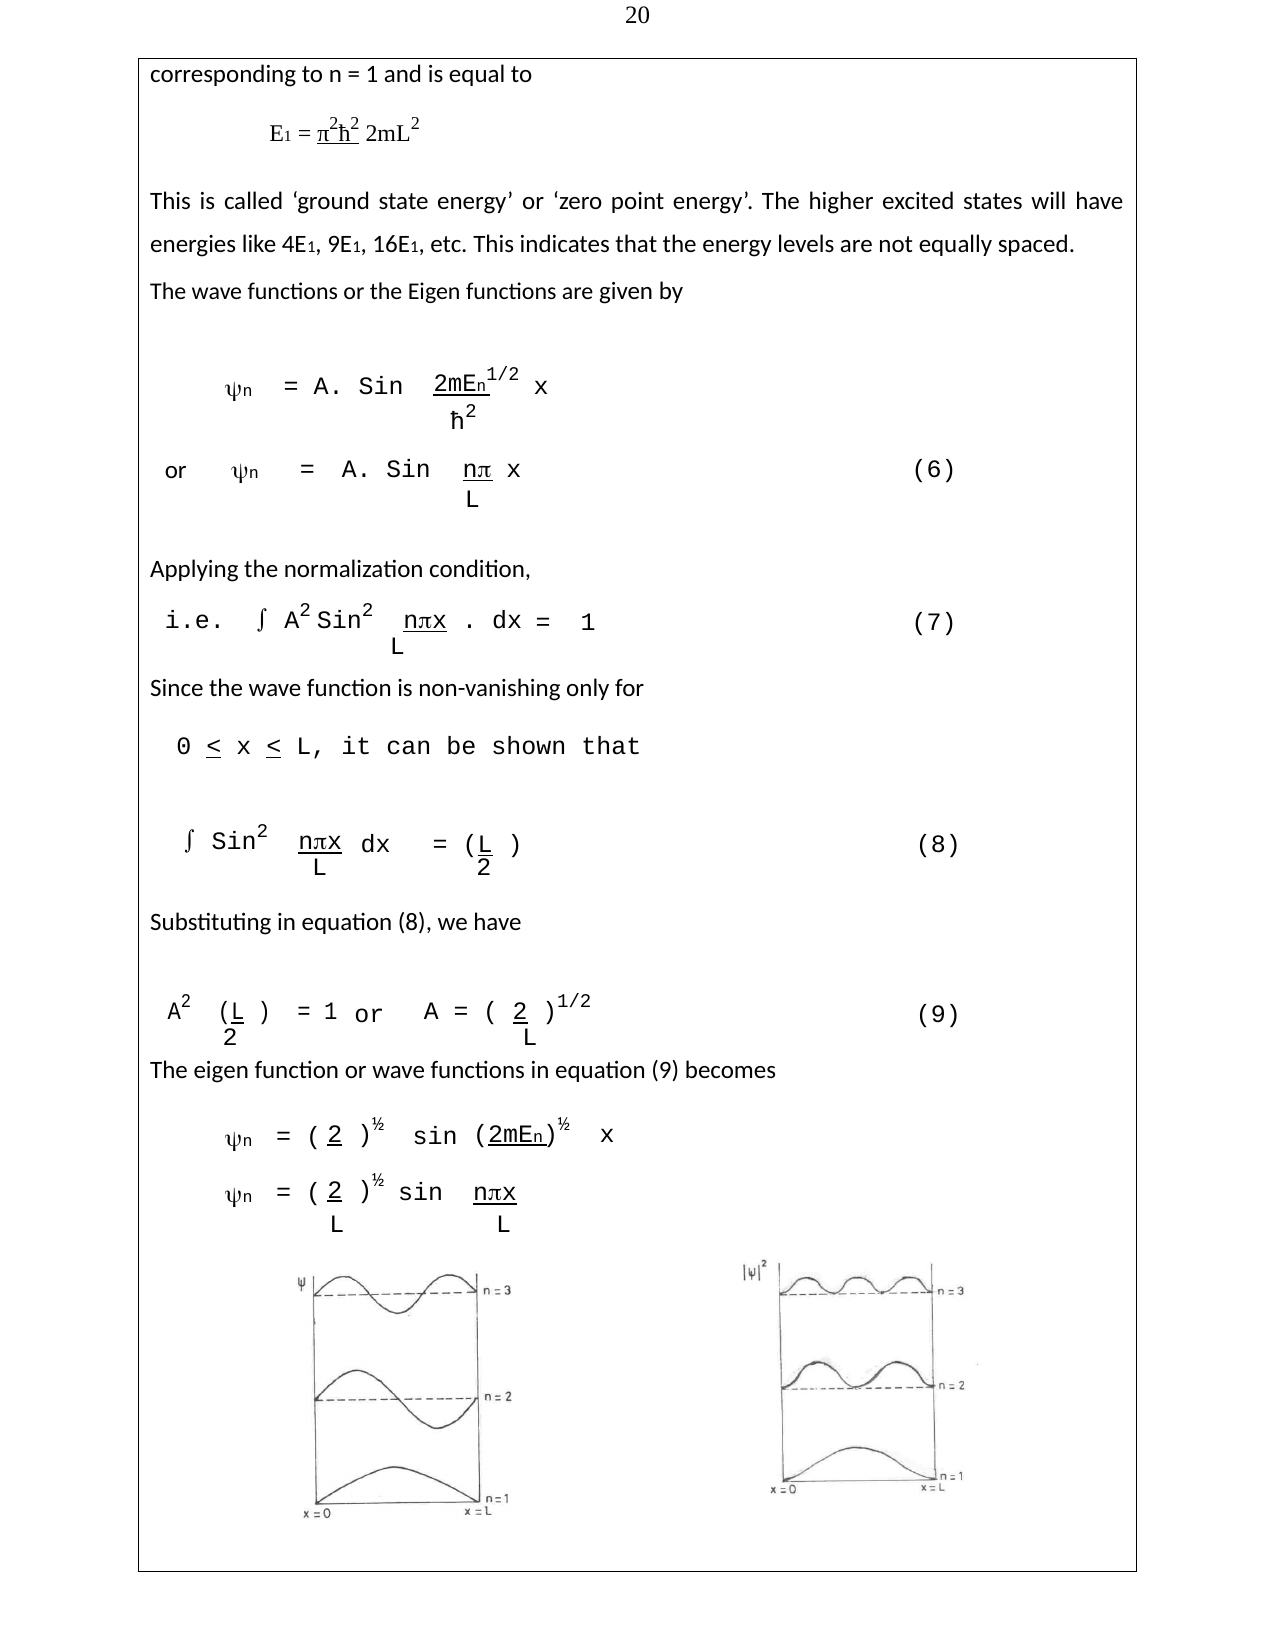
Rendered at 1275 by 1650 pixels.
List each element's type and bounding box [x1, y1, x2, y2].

picture [289, 1263, 532, 1528]
picture [739, 1257, 985, 1517]
table_cell [139, 59, 1136, 1571]
